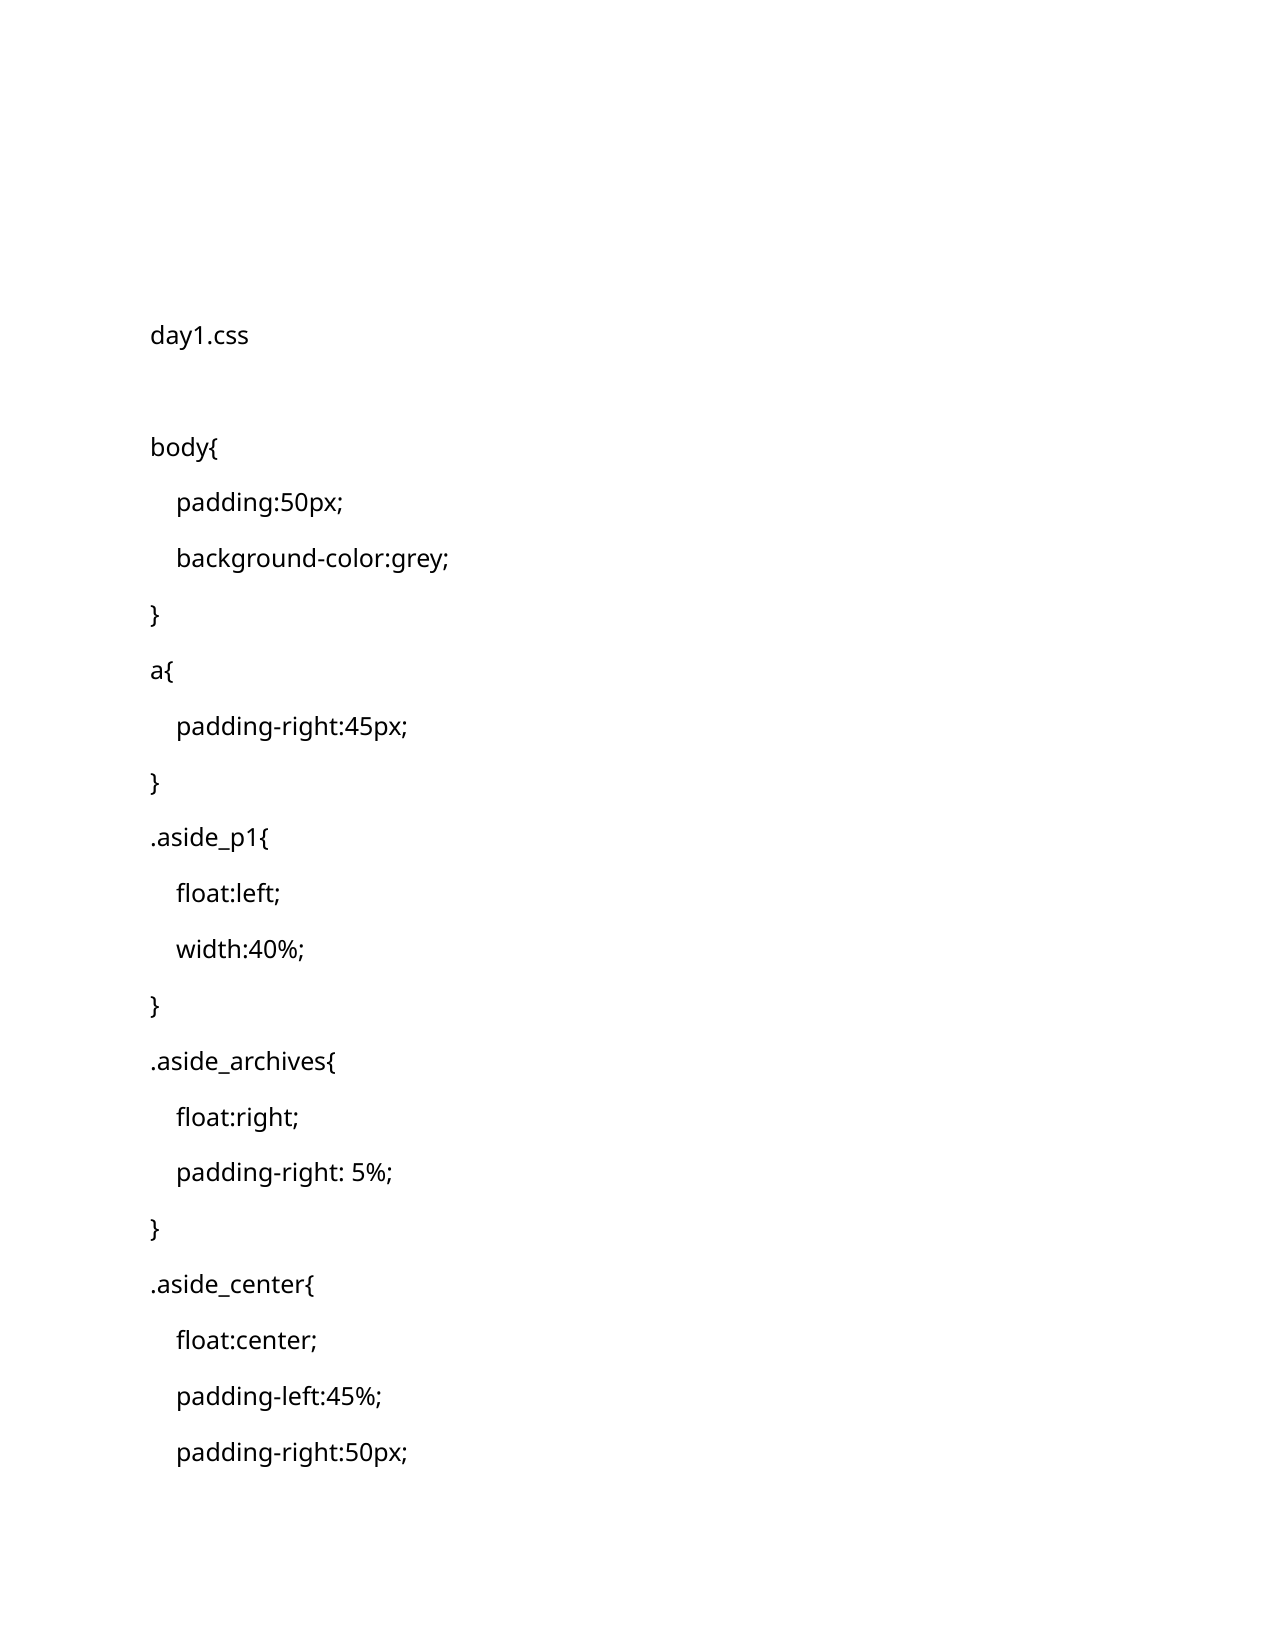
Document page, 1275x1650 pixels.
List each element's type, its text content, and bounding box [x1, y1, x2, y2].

text .aside_p1{ [150, 820, 1125, 854]
text } [150, 597, 1125, 631]
text day1.css [150, 317, 1125, 352]
text } [150, 1211, 1125, 1245]
text } [150, 764, 1125, 798]
text .aside_center{ [150, 1267, 1125, 1301]
text padding:50px; [150, 485, 1125, 519]
text width:40%; [150, 932, 1125, 966]
text } [150, 987, 1125, 1022]
text padding-right: 5%; [150, 1155, 1125, 1189]
text padding-left:45%; [150, 1378, 1125, 1412]
text background-color:grey; [150, 541, 1125, 575]
text .aside_archives{ [150, 1043, 1125, 1077]
text body{ [150, 429, 1125, 463]
text a{ [150, 652, 1125, 687]
text padding-right:45px; [150, 708, 1125, 742]
text float:center; [150, 1322, 1125, 1357]
text padding-right:50px; [150, 1434, 1125, 1468]
text float:left; [150, 876, 1125, 910]
text float:right; [150, 1099, 1125, 1133]
